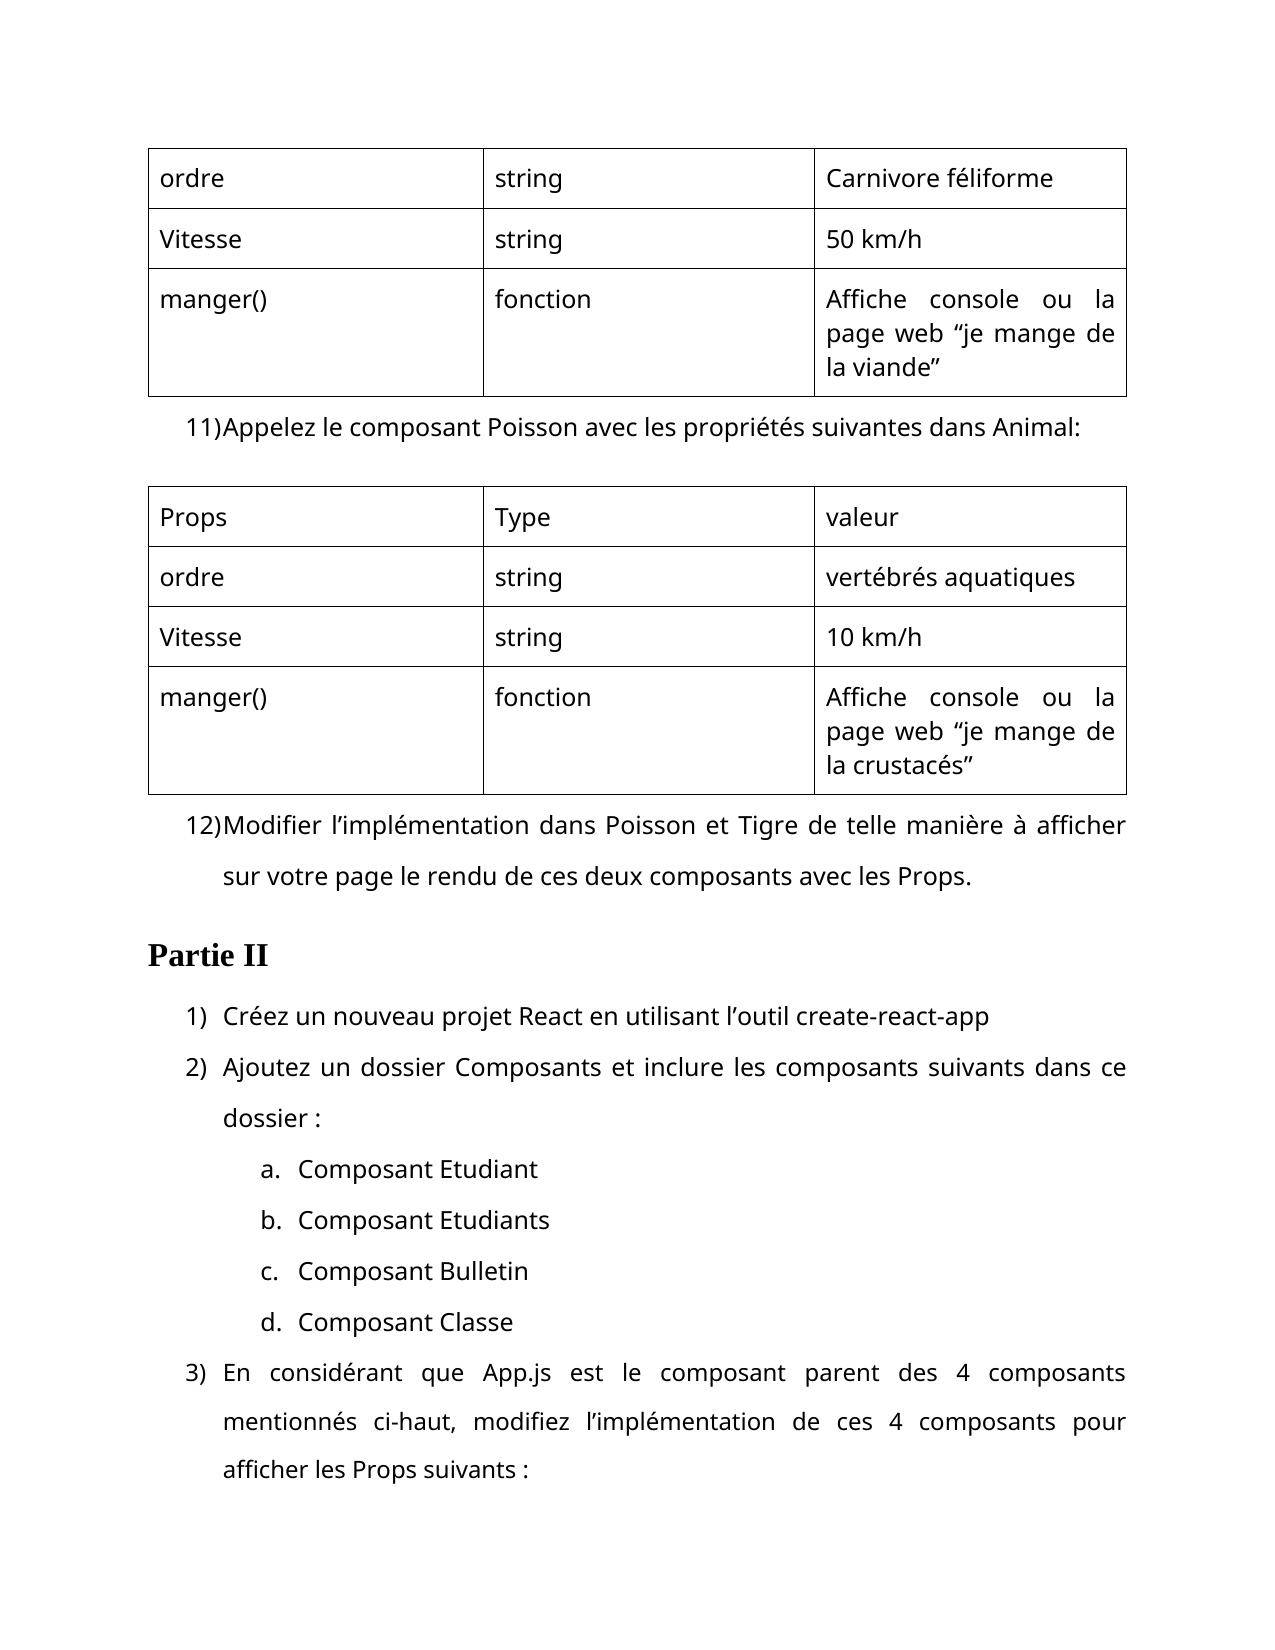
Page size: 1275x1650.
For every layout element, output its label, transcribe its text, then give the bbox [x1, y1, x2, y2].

table_cell string [484, 547, 814, 606]
table_cell fonction [484, 667, 814, 794]
list Composant Etudiant [260, 1151, 1127, 1185]
table_header Type [484, 487, 814, 546]
list Modifier l’implémentation dans Poisson et Tigre de telle manière à afficher sur votre page le rendu de ces deux composants avec les Props. [185, 808, 1127, 893]
table_cell ordre [149, 547, 483, 606]
table_cell string [484, 607, 814, 666]
table_cell Affiche console ou la page web “je mange de la crustacés” [815, 667, 1126, 794]
table_cell manger() [149, 269, 483, 396]
table_header valeur [815, 487, 1126, 546]
table_cell string [484, 209, 814, 268]
table_cell Vitesse [149, 607, 483, 666]
table_cell Carnivore féliforme [815, 149, 1126, 208]
table_cell manger() [149, 667, 483, 794]
list Ajoutez un dossier Composants et inclure les composants suivants dans ce dossier : [185, 1049, 1127, 1134]
list Créez un nouveau projet React en utilisant l’outil create-react-app [185, 998, 1127, 1032]
table_cell 10 km/h [815, 607, 1126, 666]
list Composant Classe [260, 1304, 1127, 1338]
table_cell fonction [484, 269, 814, 396]
table_cell string [484, 149, 814, 208]
table_cell ordre [149, 149, 483, 208]
list Composant Bulletin [260, 1253, 1127, 1287]
table_cell vertébrés aquatiques [815, 547, 1126, 606]
table_cell 50 km/h [815, 209, 1126, 268]
table_header Props [149, 487, 483, 546]
list En considérant que App.js est le composant parent des 4 composants mentionnés ci-haut, modifiez l’implémentation de ces 4 composants pour afficher les Props suivants : [185, 1355, 1127, 1486]
text Partie II [148, 935, 1127, 973]
list Composant Etudiants [260, 1202, 1127, 1236]
table_cell Affiche console ou la page web “je mange de la viande” [815, 269, 1126, 396]
table_cell Vitesse [149, 209, 483, 268]
list Appelez le composant Poisson avec les propriétés suivantes dans Animal: [185, 409, 1127, 444]
